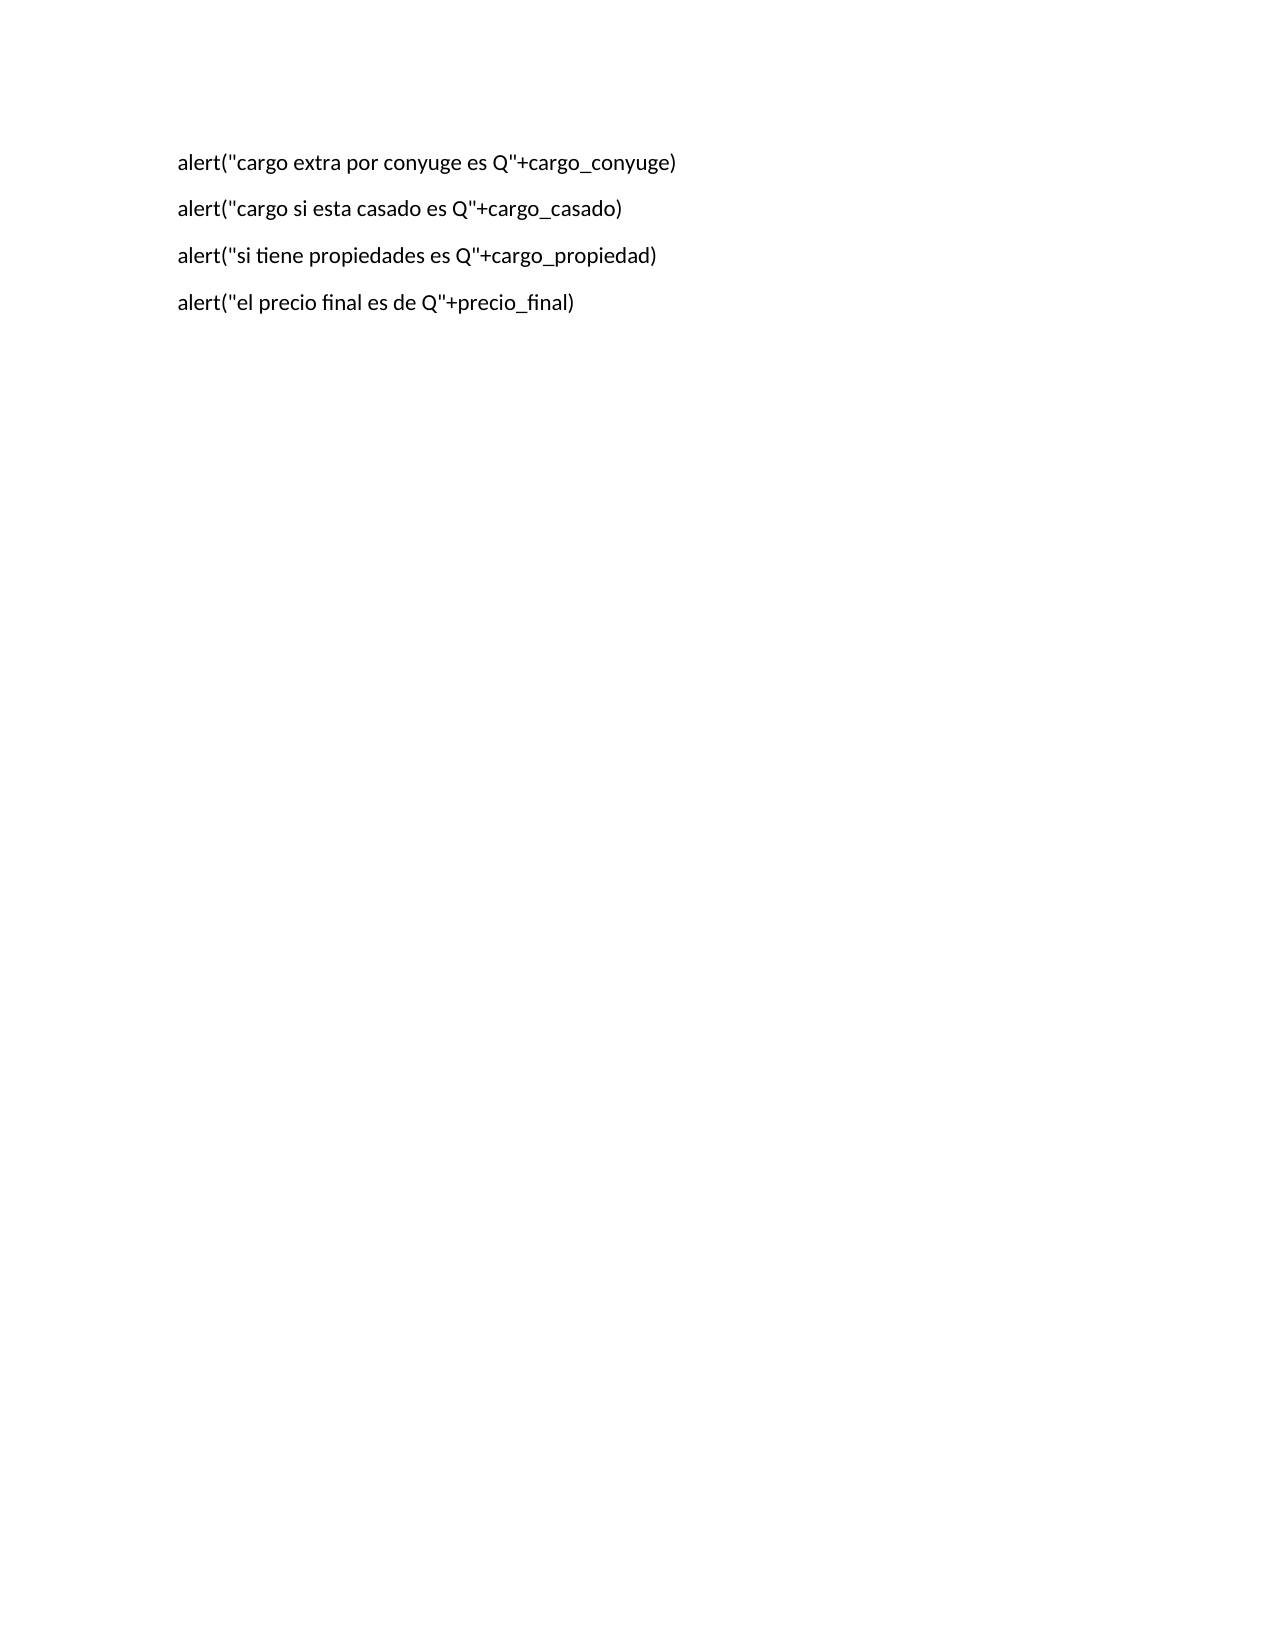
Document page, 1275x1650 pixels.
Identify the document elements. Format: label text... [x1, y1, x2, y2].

text alert("si tiene propiedades es Q"+cargo_propiedad) [177, 241, 1098, 269]
text alert("el precio final es de Q"+precio_final) [177, 288, 1098, 316]
text alert("cargo si esta casado es Q"+cargo_casado) [177, 194, 1098, 222]
text alert("cargo extra por conyuge es Q"+cargo_conyuge) [177, 148, 1098, 176]
